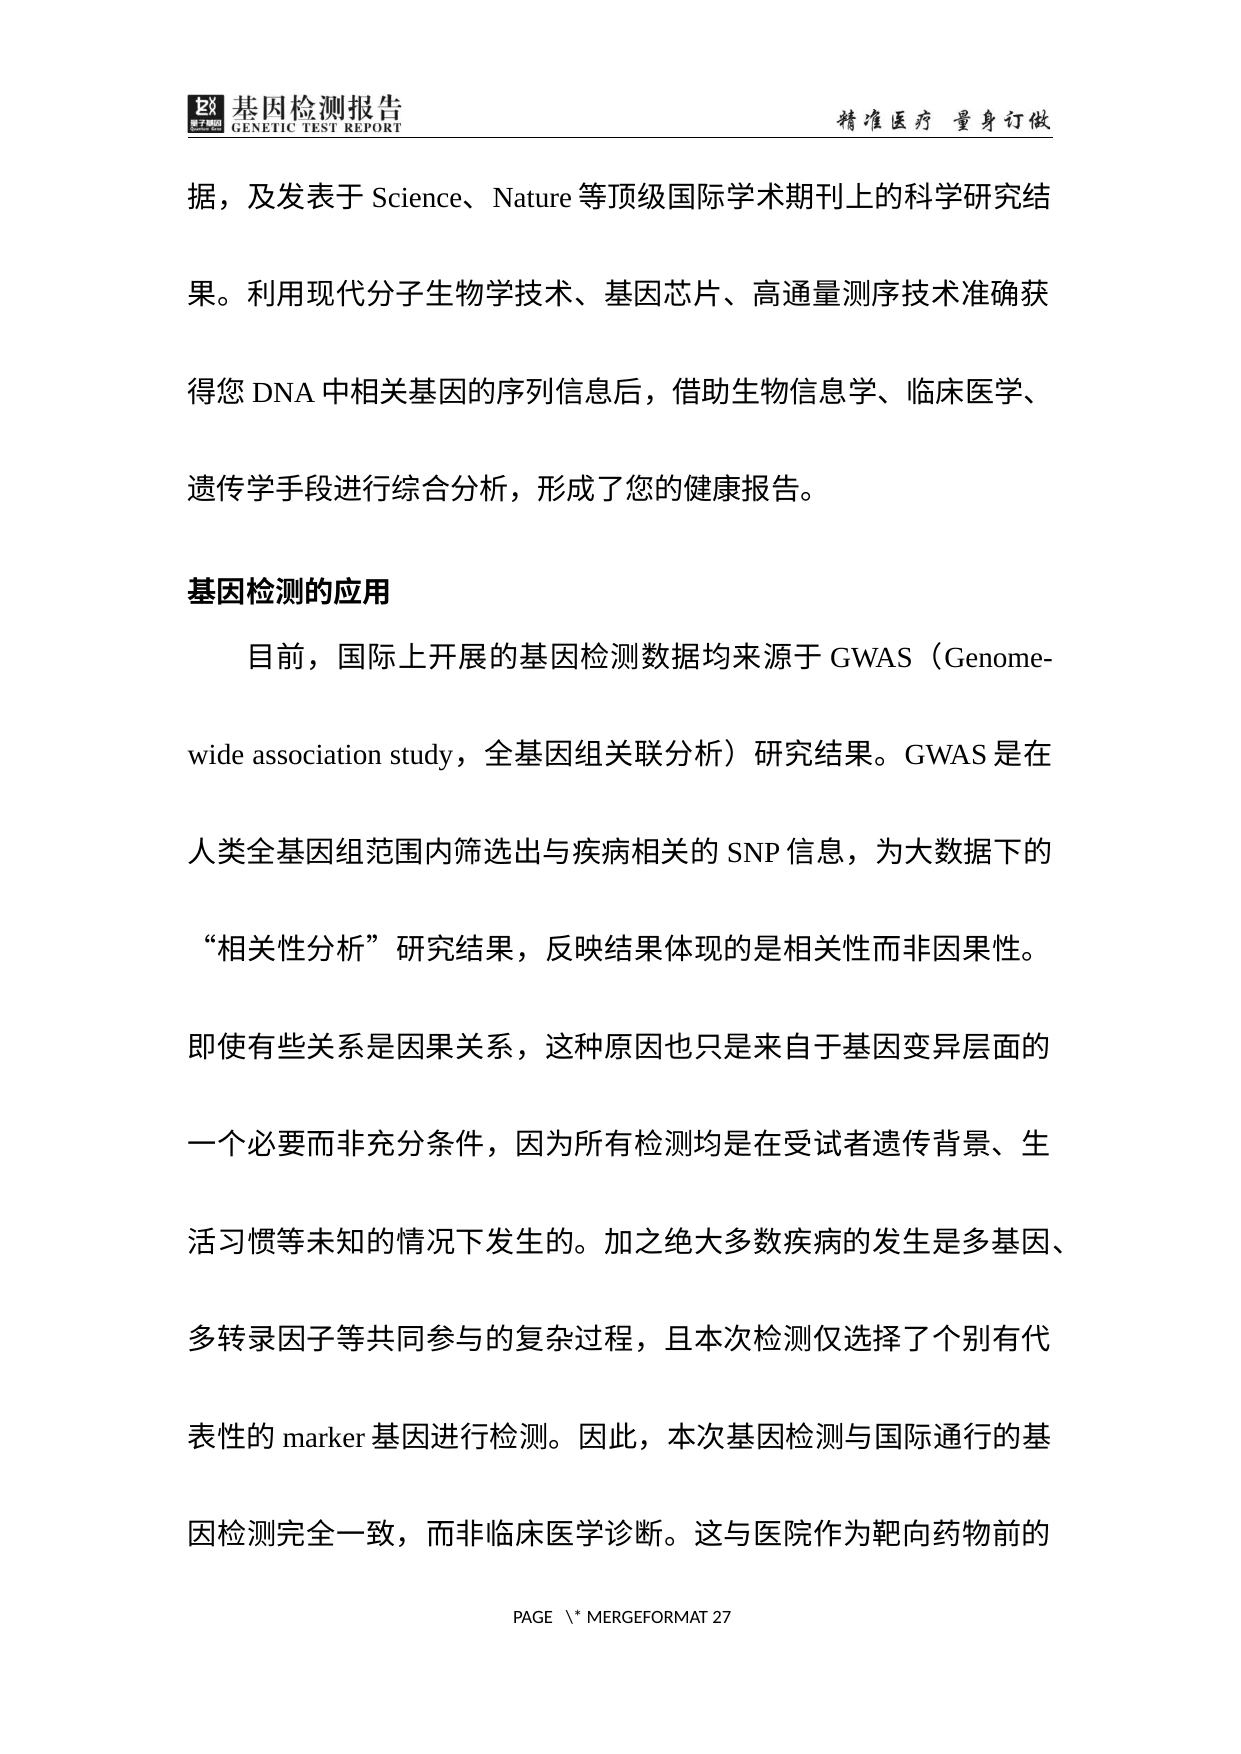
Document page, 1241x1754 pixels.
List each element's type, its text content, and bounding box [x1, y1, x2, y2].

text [187, 622, 1053, 1564]
text 基因检测的应用 [187, 557, 1053, 622]
picture [187, 94, 402, 133]
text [187, 162, 1053, 519]
picture [836, 109, 1050, 132]
